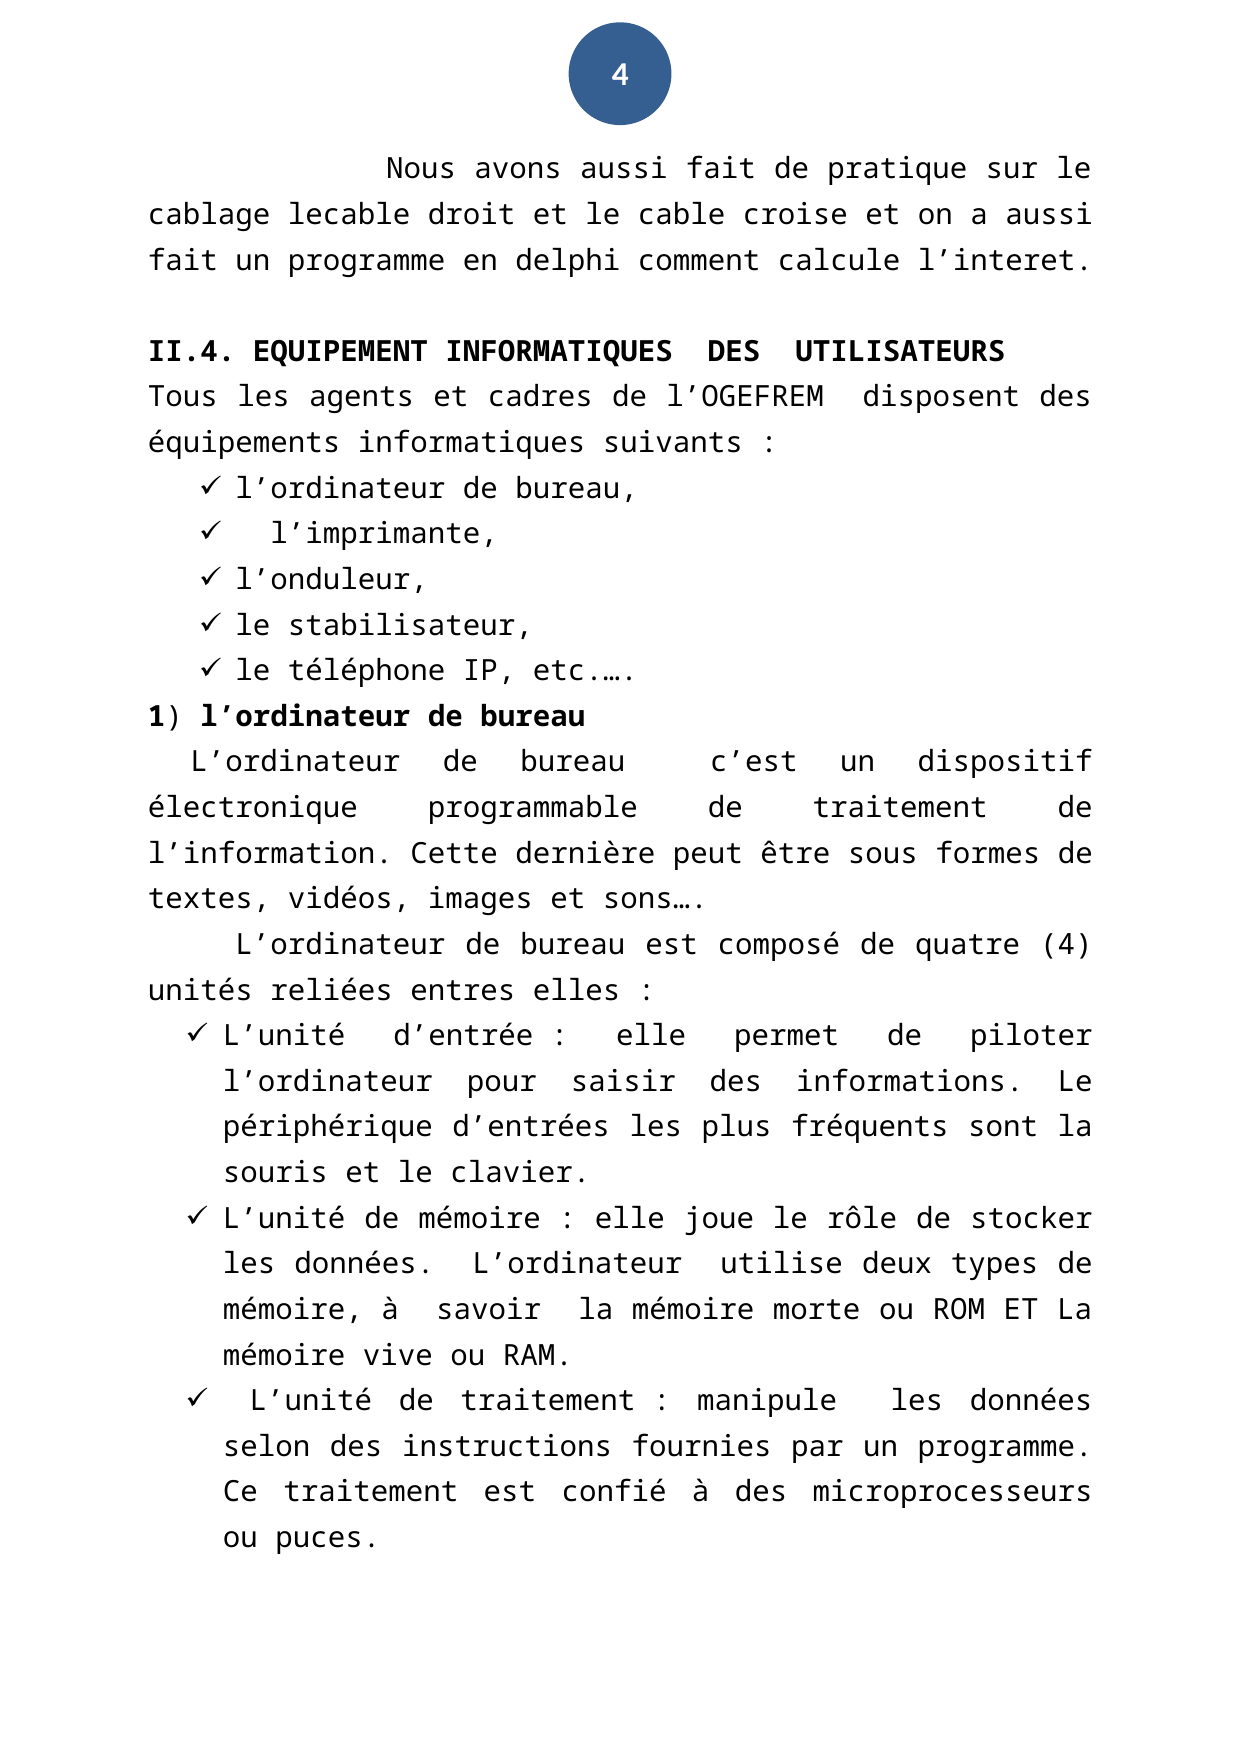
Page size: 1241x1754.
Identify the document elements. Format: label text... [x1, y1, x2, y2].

text 1) l’ordinateur de bureau [148, 695, 1093, 735]
list l’ordinateur de bureau, [198, 467, 1093, 507]
text Tous les agents et cadres de l’OGEFREM disposent des équipements informatiques suivants : [148, 376, 1093, 461]
list L’unité d’entrée : elle permet de piloter l’ordinateur pour saisir des informations. Le périphérique d’entrées les plus fréquents sont la souris et le clavier. [185, 1014, 1093, 1191]
list L’unité de traitement : manipule les données selon des instructions fournies par un programme. Ce traitement est confié à des microprocesseurs ou puces. [185, 1379, 1093, 1556]
list le stabilisateur, [198, 604, 1093, 643]
text L’ordinateur de bureau est composé de quatre (4) unités reliées entres elles : [148, 923, 1093, 1008]
list l’onduleur, [198, 558, 1093, 598]
list L’unité de mémoire : elle joue le rôle de stocker les données. L’ordinateur utilise deux types de mémoire, à savoir la mémoire morte ou ROM ET La mémoire vive ou RAM. [185, 1197, 1093, 1373]
list le téléphone IP, etc.…. [198, 649, 1093, 689]
text II.4. EQUIPEMENT INFORMATIQUES DES UTILISATEURS [148, 330, 1093, 370]
list l’imprimante, [198, 513, 1093, 552]
text Nous avons aussi fait de pratique sur le cablage lecable droit et le cable croise et on a aussi fait un programme en delphi comment calcule l’interet. [148, 148, 1093, 278]
text L’ordinateur de bureau c’est un dispositif électronique programmable de traitement de l’information. Cette dernière peut être sous formes de textes, vidéos, images et sons…. [148, 741, 1093, 917]
